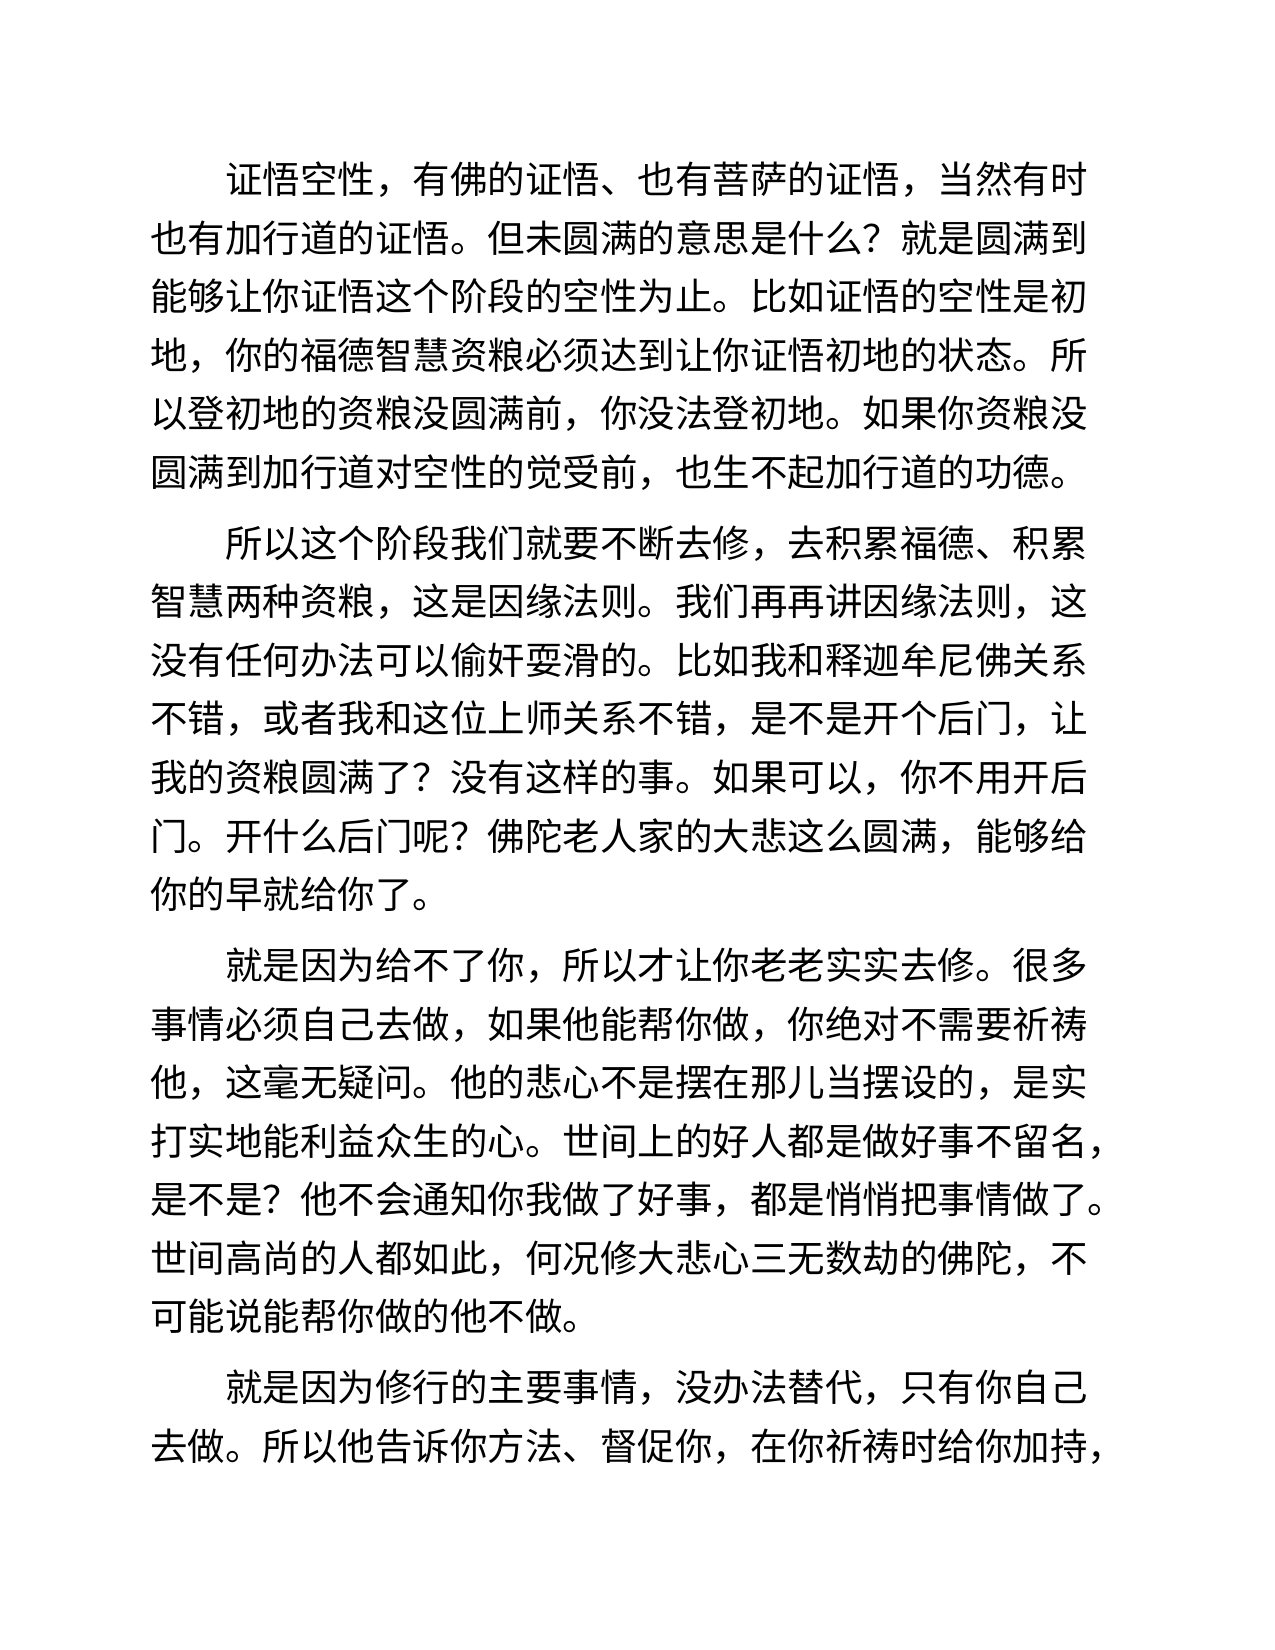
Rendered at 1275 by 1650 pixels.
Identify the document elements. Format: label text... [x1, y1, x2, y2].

text 就是因为给不了你，所以才让你老老实实去修。很多事情必须自己去做，如果他能帮你做，你绝对不需要祈祷他，这毫无疑问。他的悲心不是摆在那儿当摆设的，是实打实地能利益众生的心。世间上的好人都是做好事不留名，是不是？他不会通知你我做了好事，都是悄悄把事情做了。世间高尚的人都如此，何况修大悲心三无数劫的佛陀，不可能说能帮你做的他不做。 [150, 936, 1110, 1342]
text 所以这个阶段我们就要不断去修，去积累福德、积累智慧两种资粮，这是因缘法则。我们再再讲因缘法则，这没有任何办法可以偷奸耍滑的。比如我和释迦牟尼佛关系不错，或者我和这位上师关系不错，是不是开个后门，让我的资粮圆满了？没有这样的事。如果可以，你不用开后门。开什么后门呢？佛陀老人家的大悲这么圆满，能够给你的早就给你了。 [150, 514, 1110, 919]
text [150, 1358, 1110, 1471]
text 证悟空性，有佛的证悟、也有菩萨的证悟，当然有时也有加行道的证悟。但未圆满的意思是什么？就是圆满到能够让你证悟这个阶段的空性为止。比如证悟的空性是初地，你的福德智慧资粮必须达到让你证悟初地的状态。所以登初地的资粮没圆满前，你没法登初地。如果你资粮没圆满到加行道对空性的觉受前，也生不起加行道的功德。 [150, 150, 1110, 497]
